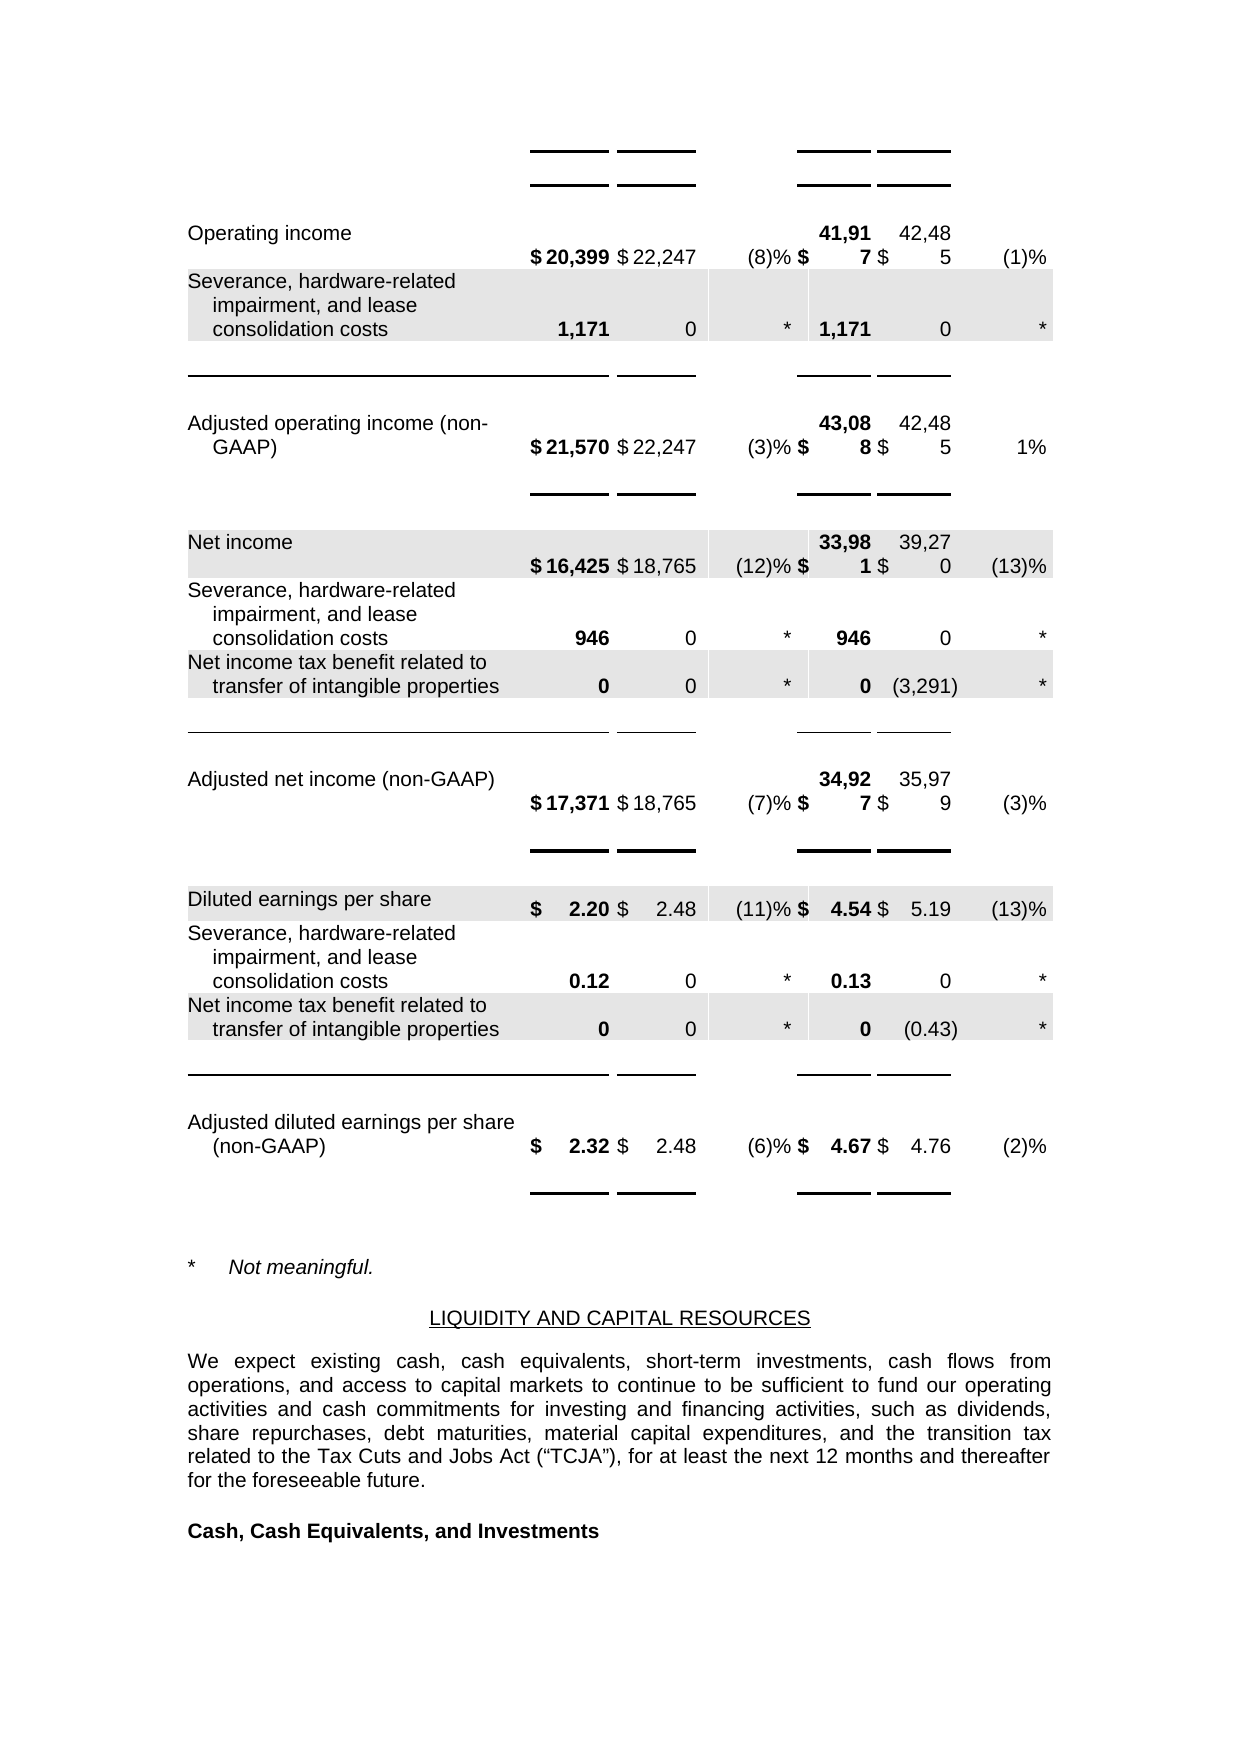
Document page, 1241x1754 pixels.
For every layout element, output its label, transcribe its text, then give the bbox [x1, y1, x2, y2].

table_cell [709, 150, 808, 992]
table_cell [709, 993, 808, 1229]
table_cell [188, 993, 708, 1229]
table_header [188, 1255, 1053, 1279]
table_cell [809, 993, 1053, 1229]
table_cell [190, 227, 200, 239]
text Cash, Cash Equivalents, and Investments [187, 1519, 1053, 1543]
text LIQUIDITY AND CAPITAL RESOURCES [187, 1306, 1053, 1330]
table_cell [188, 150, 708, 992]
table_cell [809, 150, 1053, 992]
text We expect existing cash, cash equivalents, short-term investments, cash flows from operations, and access to capital markets to continue to be sufficient to fund our operating activities and cash commitments for investing and financing activities, such as dividends, share repurchases, debt maturities, material capital expenditures, and the transition tax related to the Tax Cuts and Jobs Act (“TCJA”), for at least the next 12 months and thereafter for the foreseeable future. [187, 1348, 1053, 1492]
